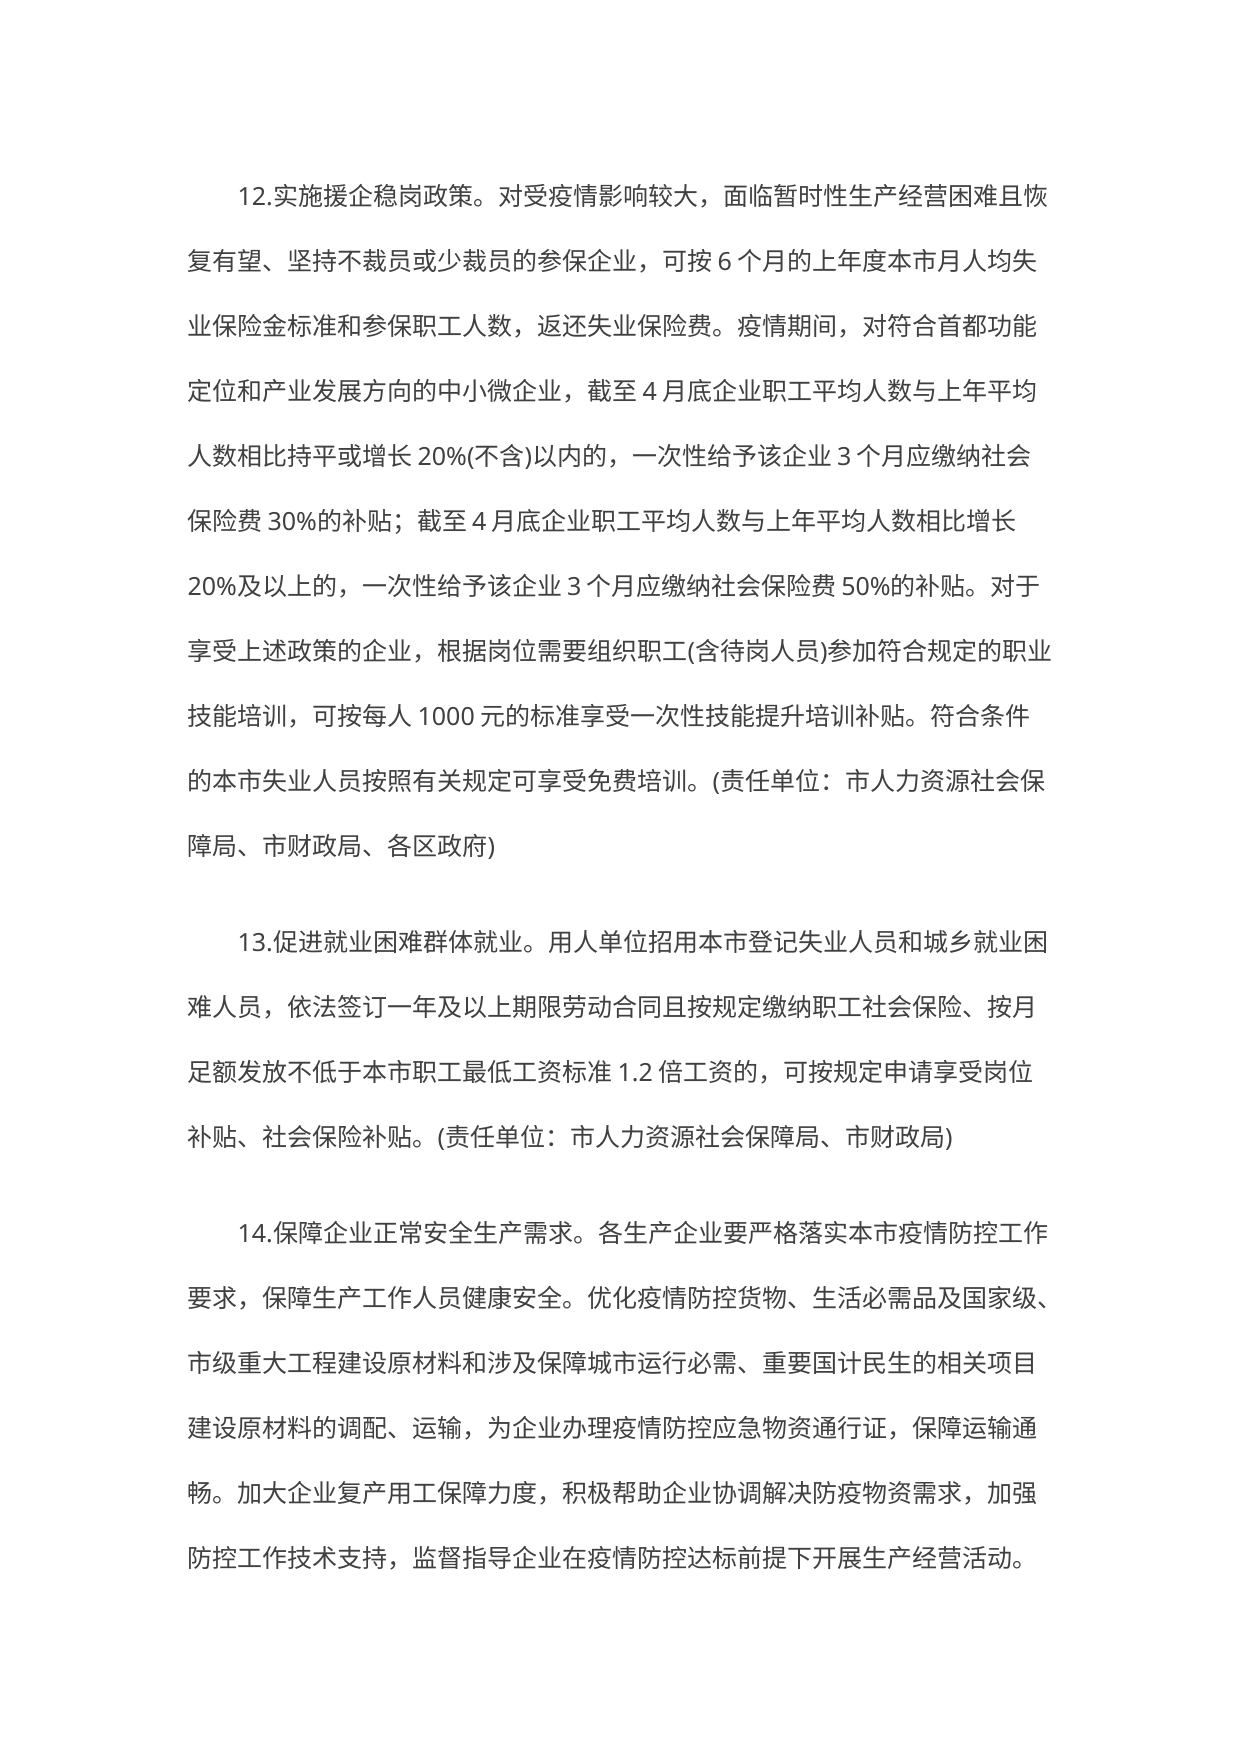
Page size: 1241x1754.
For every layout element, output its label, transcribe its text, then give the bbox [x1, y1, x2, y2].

text 13.促进就业困难群体就业。用人单位招用本市登记失业人员和城乡就业困难人员，依法签订一年及以上期限劳动合同且按规定缴纳职工社会保险、按月足额发放不低于本市职工最低工资标准1.2倍工资的，可按规定申请享受岗位补贴、社会保险补贴。(责任单位：市人力资源社会保障局、市财政局) [187, 908, 1053, 1168]
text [187, 1199, 1053, 1589]
text 12.实施援企稳岗政策。对受疫情影响较大，面临暂时性生产经营困难且恢复有望、坚持不裁员或少裁员的参保企业，可按6个月的上年度本市月人均失业保险金标准和参保职工人数，返还失业保险费。疫情期间，对符合首都功能定位和产业发展方向的中小微企业，截至4月底企业职工平均人数与上年平均人数相比持平或增长20%(不含)以内的，一次性给予该企业3个月应缴纳社会保险费30%的补贴；截至4月底企业职工平均人数与上年平均人数相比增长20%及以上的，一次性给予该企业3个月应缴纳社会保险费50%的补贴。对于享受上述政策的企业，根据岗位需要组织职工(含待岗人员)参加符合规定的职业技能培训，可按每人1000元的标准享受一次性技能提升培训补贴。符合条件的本市失业人员按照有关规定可享受免费培训。(责任单位：市人力资源社会保障局、市财政局、各区政府) [187, 162, 1053, 877]
